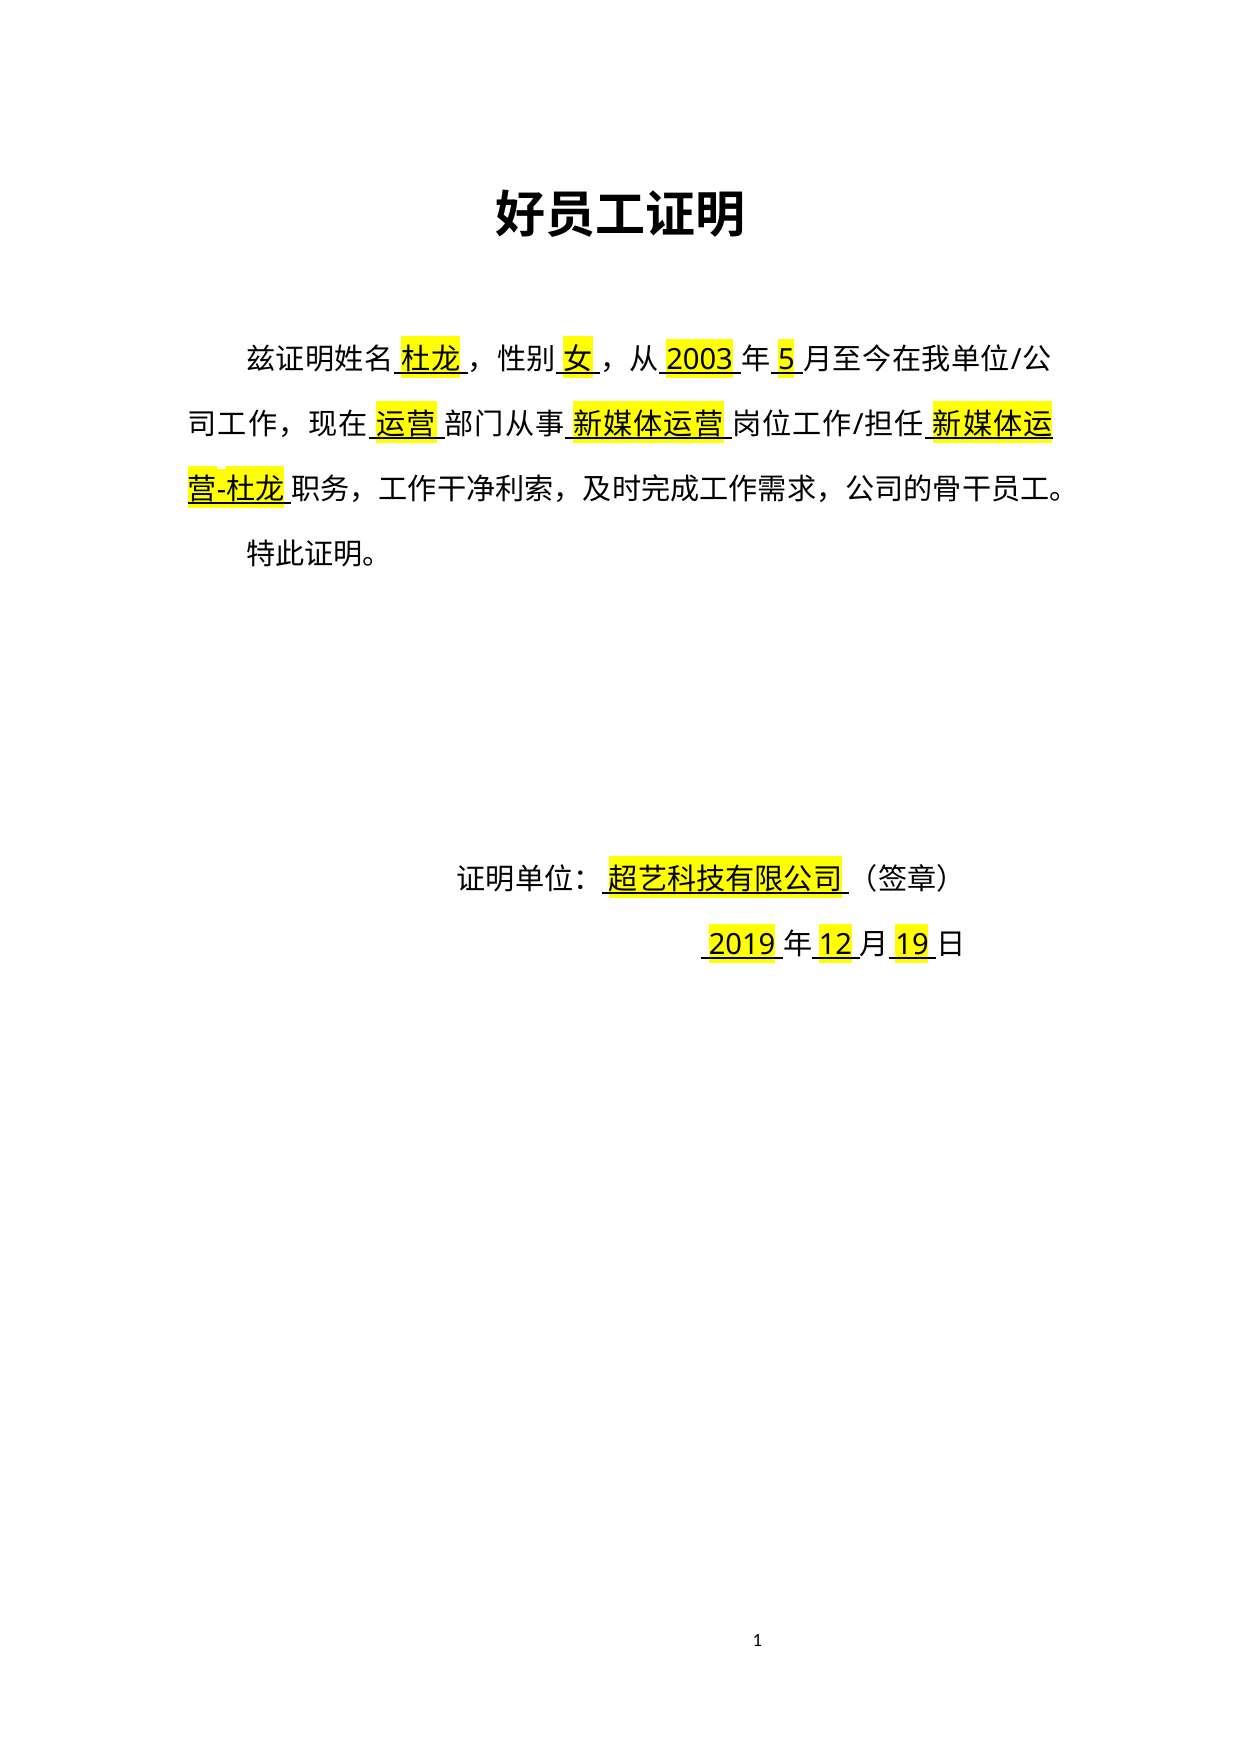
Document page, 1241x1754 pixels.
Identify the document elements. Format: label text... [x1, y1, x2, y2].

text 好员工证明 [187, 162, 1053, 259]
text 证明单位： 超艺科技有限公司 （签章） [187, 844, 965, 909]
text 特此证明。 [187, 519, 1053, 584]
text 2019 年 12 月 19 日 [187, 909, 965, 974]
text 兹证明姓名 杜龙 ，性别 女 ，从 2003 年 5 月至今在我单位/公司工作，现在 运营 部门从事 新媒体运营 岗位工作/担任 新媒体运营-杜龙 职务，工作干净利索，及时完成工作需求，公司的骨干员工。 [187, 324, 1053, 519]
